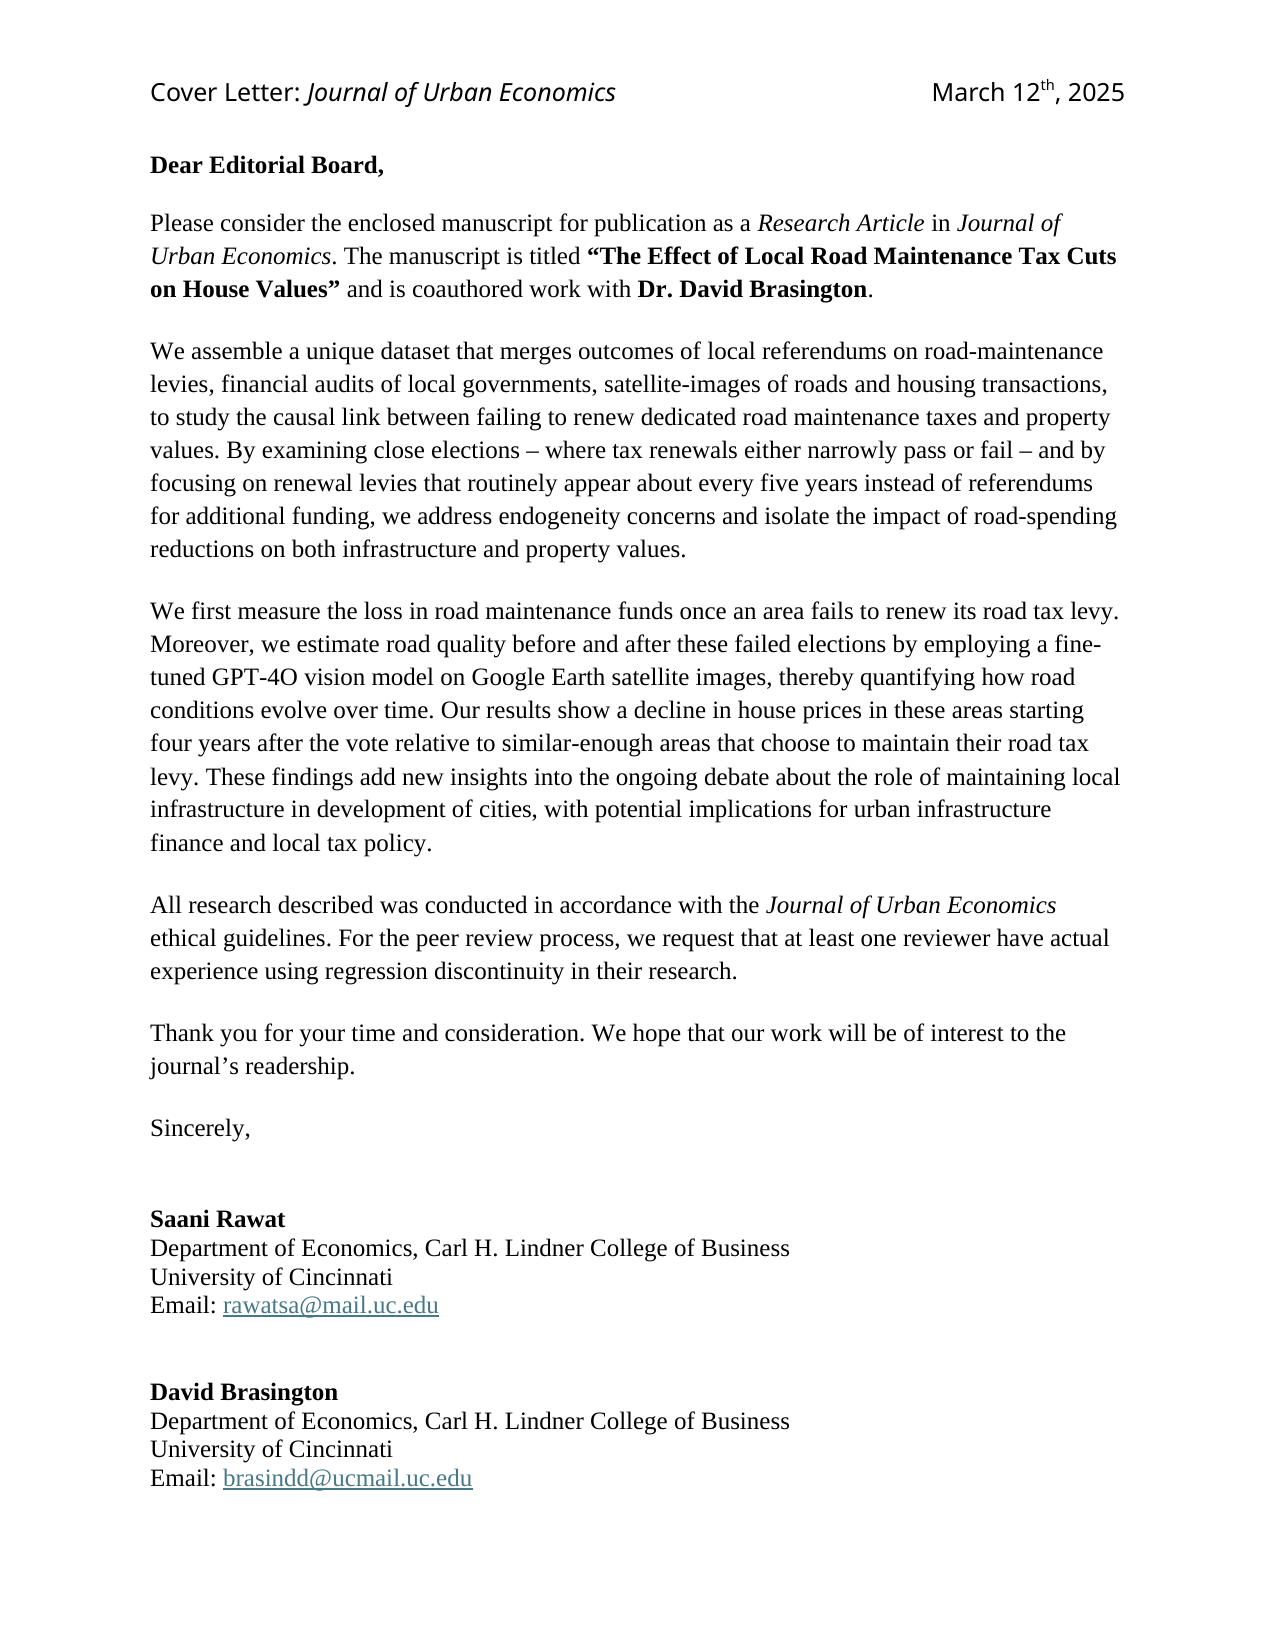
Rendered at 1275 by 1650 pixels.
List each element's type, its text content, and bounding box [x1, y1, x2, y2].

text All research described was conducted in accordance with the Journal of Urban Economics ethical guidelines. For the peer review process, we request that at least one reviewer have actual experience using regression discontinuity in their research. [150, 890, 1125, 984]
text David Brasington Department of Economics, Carl H. Lindner College of Business University of Cincinnati Email: brasindd@ucmail.uc.edu [150, 1348, 1125, 1492]
text We assemble a unique dataset that merges outcomes of local referendums on road-maintenance levies, financial audits of local governments, satellite-images of roads and housing transactions, to study the causal link between failing to renew dedicated road maintenance taxes and property values. By examining close elections – where tax renewals either narrowly pass or fail – and by focusing on renewal levies that routinely appear about every five years instead of referendums for additional funding, we address endogeneity concerns and isolate the impact of road-spending reductions on both infrastructure and property values. [150, 336, 1125, 563]
text We first measure the loss in road maintenance funds once an area fails to renew its road tax levy. Moreover, we estimate road quality before and after these failed elections by employing a fine-tuned GPT-4O vision model on Google Earth satellite images, thereby quantifying how road conditions evolve over time. Our results show a decline in house prices in these areas starting four years after the vote relative to similar-enough areas that choose to maintain their road tax levy. These findings add new insights into the ongoing debate about the role of maintaining local infrastructure in development of cities, with potential implications for urban infrastructure finance and local tax policy. [150, 596, 1125, 856]
text Please consider the enclosed manuscript for publication as a Research Article in Journal of Urban Economics. The manuscript is titled “The Effect of Local Road Maintenance Tax Cuts on House Values” and is coauthored work with Dr. David Brasington. [150, 208, 1125, 303]
text Thank you for your time and consideration. We hope that our work will be of interest to the journal’s readership. [150, 1018, 1125, 1080]
text Sincerely, [150, 1113, 1125, 1142]
text Dear Editorial Board, [150, 150, 1125, 179]
text Saani Rawat Department of Economics, Carl H. Lindner College of Business University of Cincinnati Email: rawatsa@mail.uc.edu [150, 1175, 1125, 1319]
